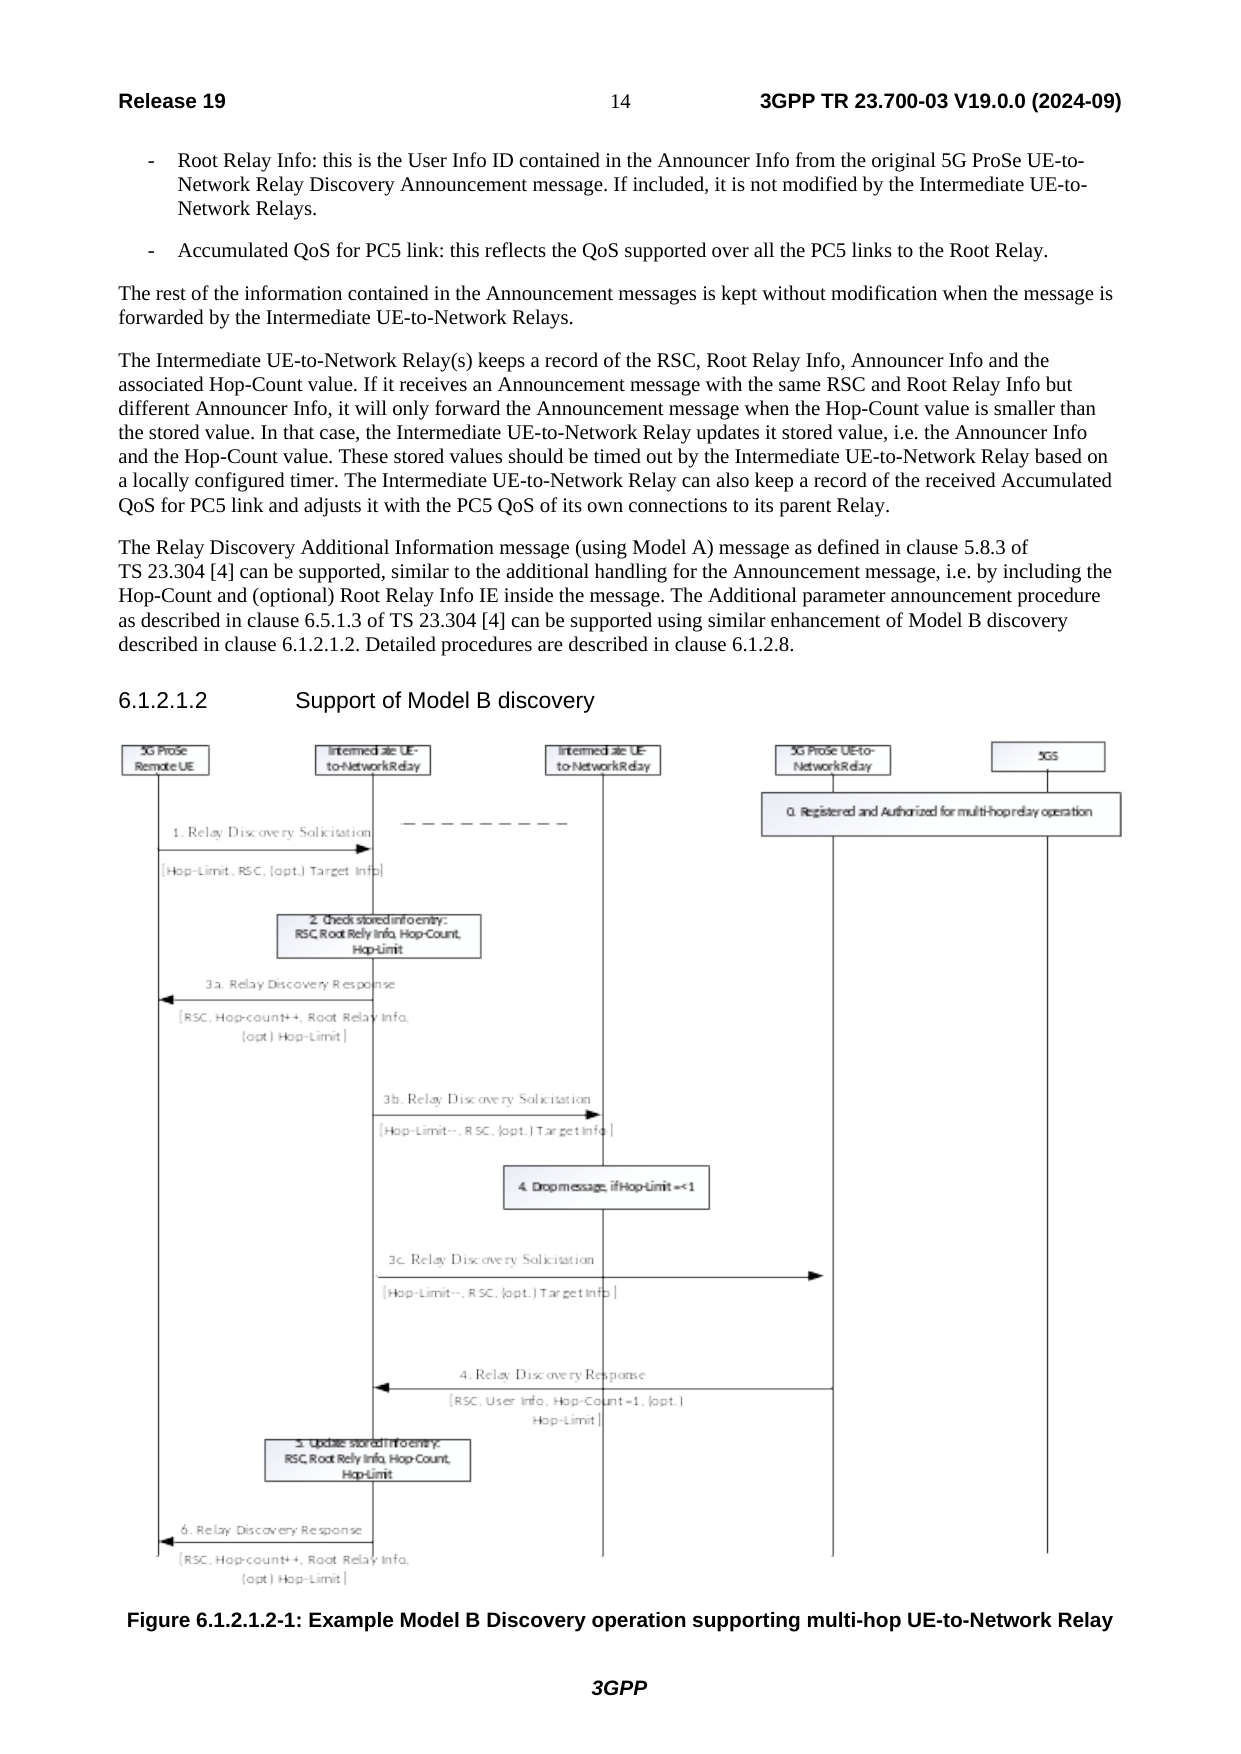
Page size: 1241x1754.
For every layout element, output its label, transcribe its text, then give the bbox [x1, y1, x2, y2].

text Figure 6.1.2.1.2-1: Example Model B Discovery operation supporting multi-hop UE-to-Network Relay [118, 1607, 1122, 1631]
text The Intermediate UE-to-Network Relay(s) keeps a record of the RSC, Root Relay Info, Announcer Info and the associated Hop-Count value. If it receives an Announcement message with the same RSC and Root Relay Info but different Announcer Info, it will only forward the Announcement message when the Hop-Count value is smaller than the stored value. In that case, the Intermediate UE-to-Network Relay updates it stored value, i.e. the Announcer Info and the Hop-Count value. These stored values should be timed out by the Intermediate UE-to-Network Relay based on a locally configured timer. The Intermediate UE-to-Network Relay can also keep a record of the received Accumulated QoS for PC5 link and adjusts it with the PC5 QoS of its own connections to its parent Relay. [118, 348, 1122, 517]
text The Relay Discovery Additional Information message (using Model A) message as defined in clause 5.8.3 of TS 23.304 [4] can be supported, similar to the additional handling for the Announcement message, i.e. by including the Hop-Count and (optional) Root Relay Info IE inside the message. The Additional parameter announcement procedure as described in clause 6.5.1.3 of TS 23.304 [4] can be supported using similar enhancement of Model B discovery described in clause 6.1.2.1.2. Detailed procedures are described in clause 6.1.2.8. [118, 535, 1122, 656]
text - Accumulated QoS for PC5 link: this reflects the QoS supported over all the PC5 links to the Root Relay. [148, 238, 1122, 262]
subtitle 6.1.2.1.2 Support of Model B discovery [118, 687, 1122, 713]
text - Root Relay Info: this is the User Info ID contained in the Announcer Info from the original 5G ProSe UE-to-Network Relay Discovery Announcement message. If included, it is not modified by the Intermediate UE-to-Network Relays. [148, 147, 1122, 220]
text The rest of the information contained in the Announcement messages is kept without modification when the message is forwarded by the Intermediate UE-to-Network Relays. [118, 281, 1122, 329]
